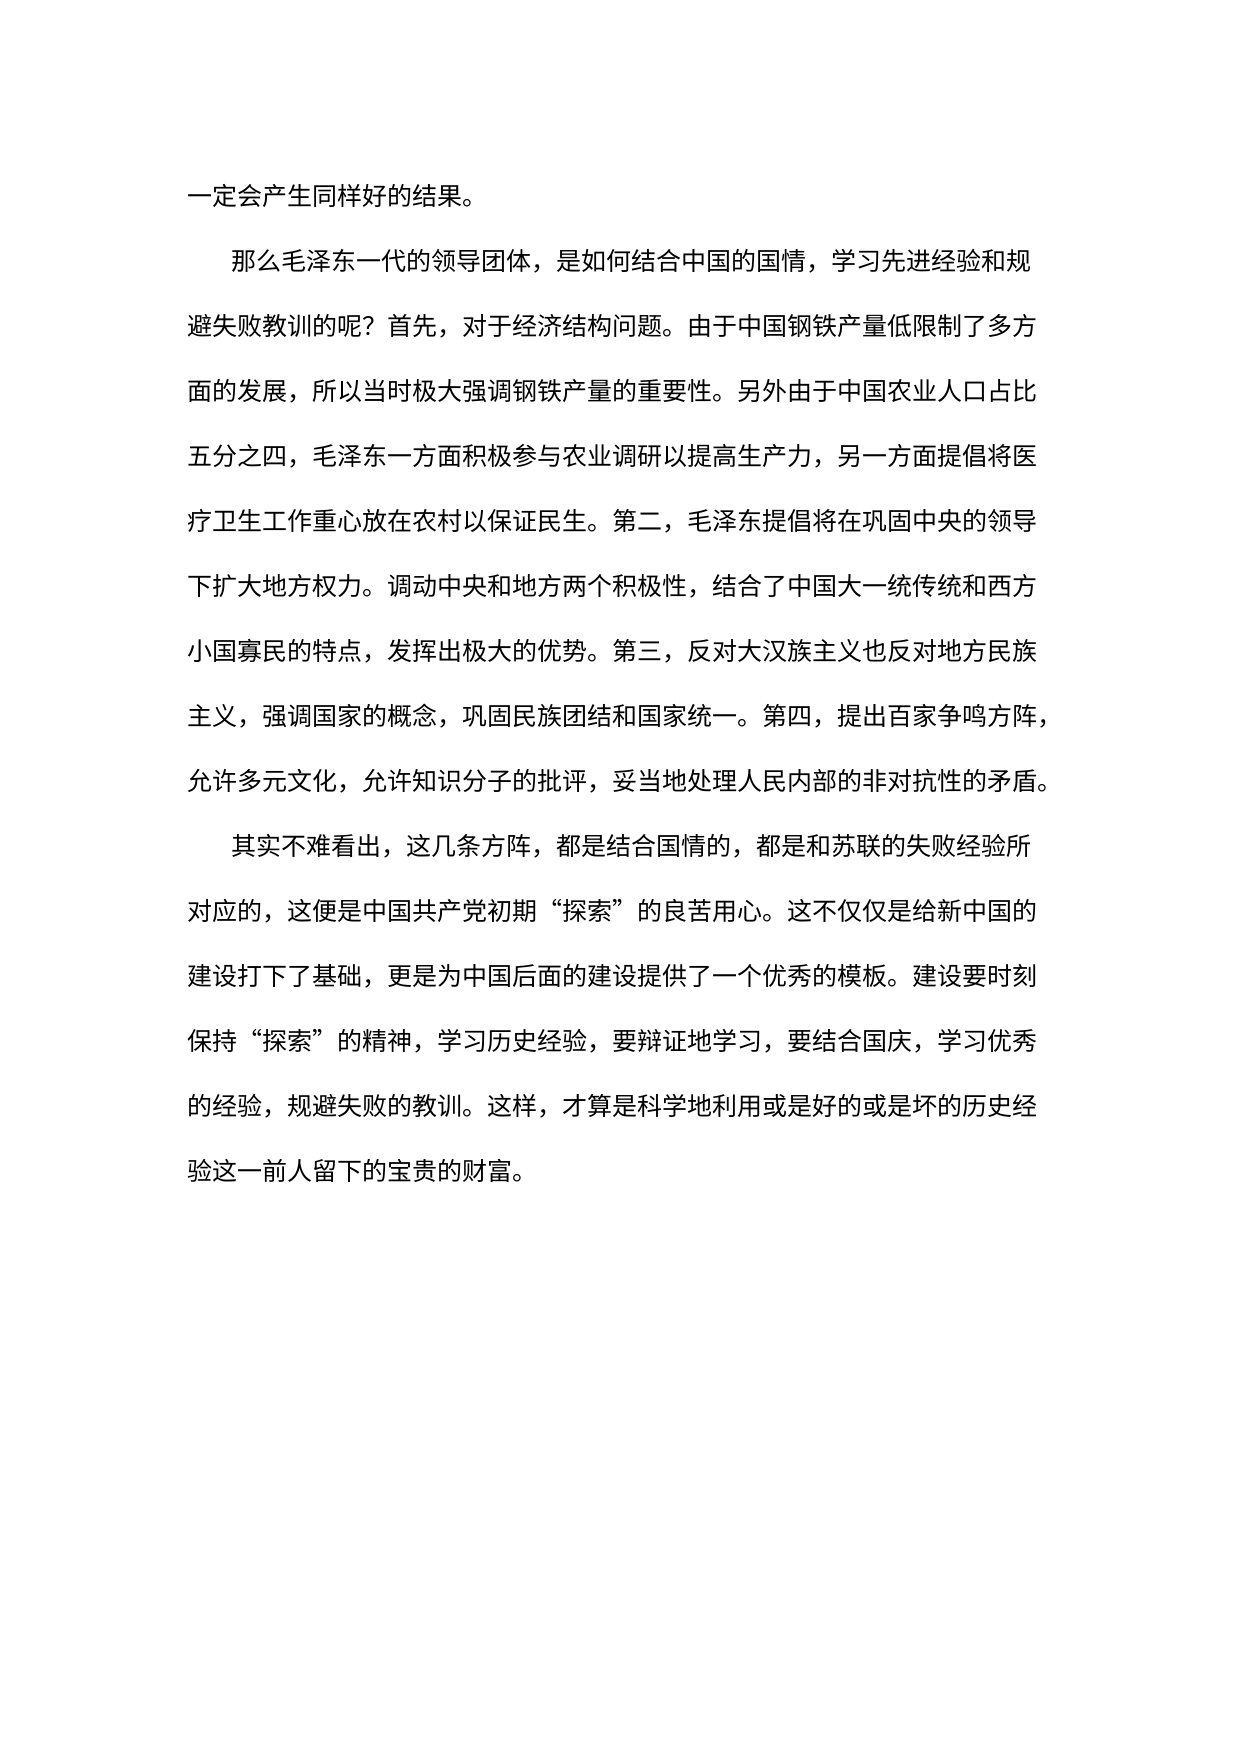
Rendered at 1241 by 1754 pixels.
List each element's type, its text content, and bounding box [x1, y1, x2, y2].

text 其实不难看出，这几条方阵，都是结合国情的，都是和苏联的失败经验所对应的，这便是中国共产党初期“探索”的良苦用心。这不仅仅是给新中国的建设打下了基础，更是为中国后面的建设提供了一个优秀的模板。建设要时刻保持“探索”的精神，学习历史经验，要辩证地学习，要结合国庆，学习优秀的经验，规避失败的教训。这样，才算是科学地利用或是好的或是坏的历史经验这一前人留下的宝贵的财富。 [187, 812, 1053, 1202]
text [187, 162, 1053, 227]
text 那么毛泽东一代的领导团体，是如何结合中国的国情，学习先进经验和规避失败教训的呢？首先，对于经济结构问题。由于中国钢铁产量低限制了多方面的发展，所以当时极大强调钢铁产量的重要性。另外由于中国农业人口占比五分之四，毛泽东一方面积极参与农业调研以提高生产力，另一方面提倡将医疗卫生工作重心放在农村以保证民生。第二，毛泽东提倡将在巩固中央的领导下扩大地方权力。调动中央和地方两个积极性，结合了中国大一统传统和西方小国寡民的特点，发挥出极大的优势。第三，反对大汉族主义也反对地方民族主义，强调国家的概念，巩固民族团结和国家统一。第四，提出百家争鸣方阵，允许多元文化，允许知识分子的批评，妥当地处理人民内部的非对抗性的矛盾。 [187, 227, 1053, 812]
